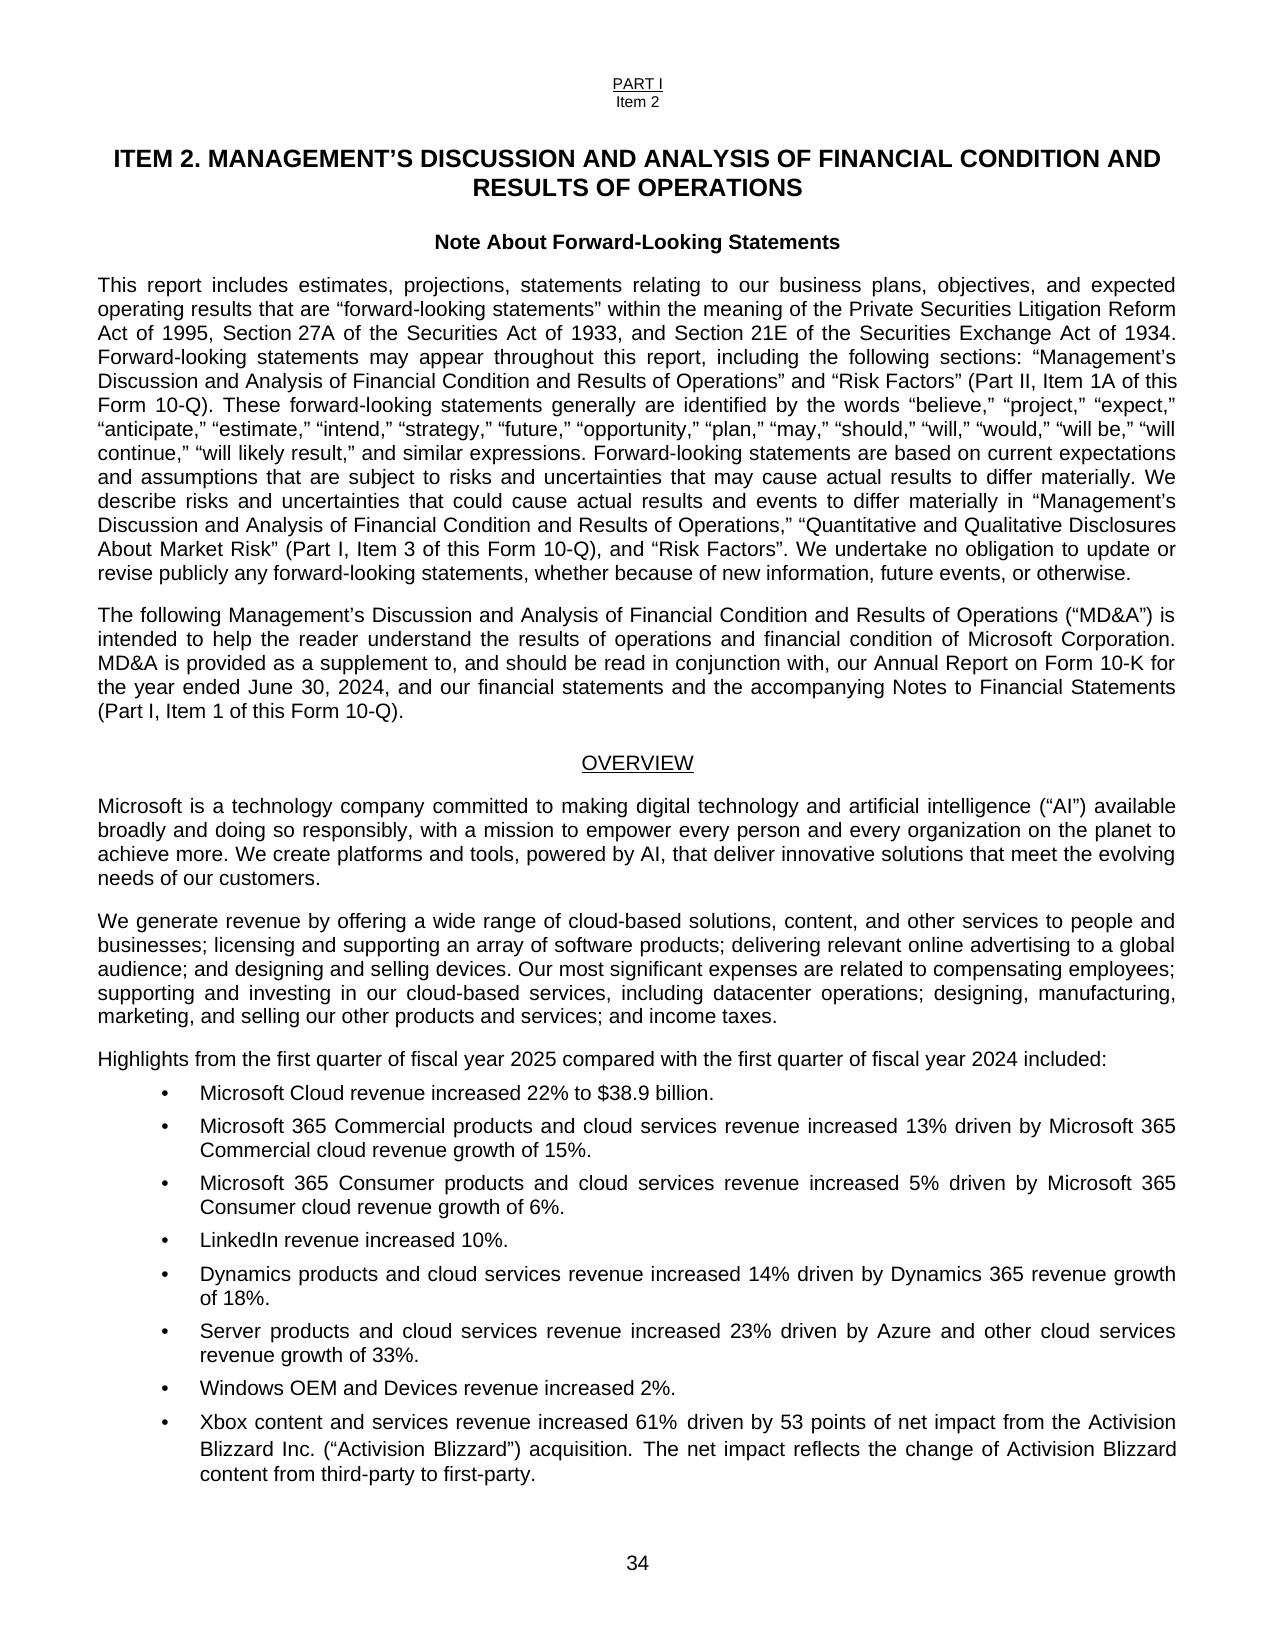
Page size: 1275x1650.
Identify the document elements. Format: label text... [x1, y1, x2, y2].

text • Windows OEM and Devices revenue increased 2%. [161, 1376, 1177, 1400]
text • Dynamics products and cloud services revenue increased 14% driven by Dynamics 365 revenue growth of 18%. [161, 1262, 1177, 1309]
subtitle ITEM 2. MANAGEMENT’S DISCUSSION AND ANALYSIS OF FINANCIAL CONDITION AND RESULTS OF OPERATIONS [97, 144, 1177, 202]
text • LinkedIn revenue increased 10%. [161, 1228, 1177, 1252]
text Highlights from the first quarter of fiscal year 2025 compared with the first quarter of fiscal year 2024 included: [97, 1047, 1177, 1071]
text This report includes estimates, projections, statements relating to our business plans, objectives, and expected operating results that are “forward-looking statements” within the meaning of the Private Securities Litigation Reform Act of 1995, Section 27A of the Securities Act of 1933, and Section 21E of the Securities Exchange Act of 1934. Forward-looking statements may appear throughout this report, including the following sections: “Management’s Discussion and Analysis of Financial Condition and Results of Operations” and “Risk Factors” (Part II, Item 1A of this Form 10-Q). These forward-looking statements generally are identified by the words “believe,” “project,” “expect,” “anticipate,” “estimate,” “intend,” “strategy,” “future,” “opportunity,” “plan,” “may,” “should,” “will,” “would,” “will be,” “will continue,” “will likely result,” and similar expressions. Forward-looking statements are based on current expectations and assumptions that are subject to risks and uncertainties that may cause actual results to differ materially. We describe risks and uncertainties that could cause actual results and events to differ materially in “Management’s Discussion and Analysis of Financial Condition and Results of Operations,” “Quantitative and Qualitative Disclosures About Market Risk” (Part I, Item 3 of this Form 10-Q), and “Risk Factors”. We undertake no obligation to update or revise publicly any forward-looking statements, whether because of new information, future events, or otherwise. [97, 273, 1177, 584]
text The following Management’s Discussion and Analysis of Financial Condition and Results of Operations (“MD&A”) is intended to help the reader understand the results of operations and financial condition of Microsoft Corporation. MD&A is provided as a supplement to, and should be read in conjunction with, our Annual Report on Form 10-K for the year ended June 30, 2024, and our financial statements and the accompanying Notes to Financial Statements (Part I, Item 1 of this Form 10-Q). [97, 603, 1177, 723]
text • Server products and cloud services revenue increased 23% driven by Azure and other cloud services revenue growth of 33%. [161, 1319, 1177, 1367]
text Microsoft is a technology company committed to making digital technology and artificial intelligence (“AI”) available broadly and doing so responsibly, with a mission to empower every person and every organization on the planet to achieve more. We create platforms and tools, powered by AI, that deliver innovative solutions that meet the evolving needs of our customers. [97, 794, 1177, 890]
text • Microsoft Cloud revenue increased 22% to $38.9 billion. [161, 1080, 1177, 1104]
text • Microsoft 365 Commercial products and cloud services revenue increased 13% driven by Microsoft 365 Commercial cloud revenue growth of 15%. [161, 1114, 1177, 1162]
text Note About Forward-Looking Statements [97, 230, 1177, 254]
text OVERVIEW [97, 751, 1177, 775]
text • Microsoft 365 Consumer products and cloud services revenue increased 5% driven by Microsoft 365 Consumer cloud revenue growth of 6%. [161, 1171, 1177, 1219]
text We generate revenue by offering a wide range of cloud-based solutions, content, and other services to people and businesses; licensing and supporting an array of software products; delivering relevant online advertising to a global audience; and designing and selling devices. Our most significant expenses are related to compensating employees; supporting and investing in our cloud-based services, including datacenter operations; designing, manufacturing, marketing, and selling our other products and services; and income taxes. [97, 908, 1177, 1028]
text • Xbox content and services revenue increased 61% driven by 53 points of net impact from the Activision Blizzard Inc. (“Activision Blizzard”) acquisition. The net impact reflects the change of Activision Blizzard content from third-party to first-party. [161, 1409, 1177, 1486]
